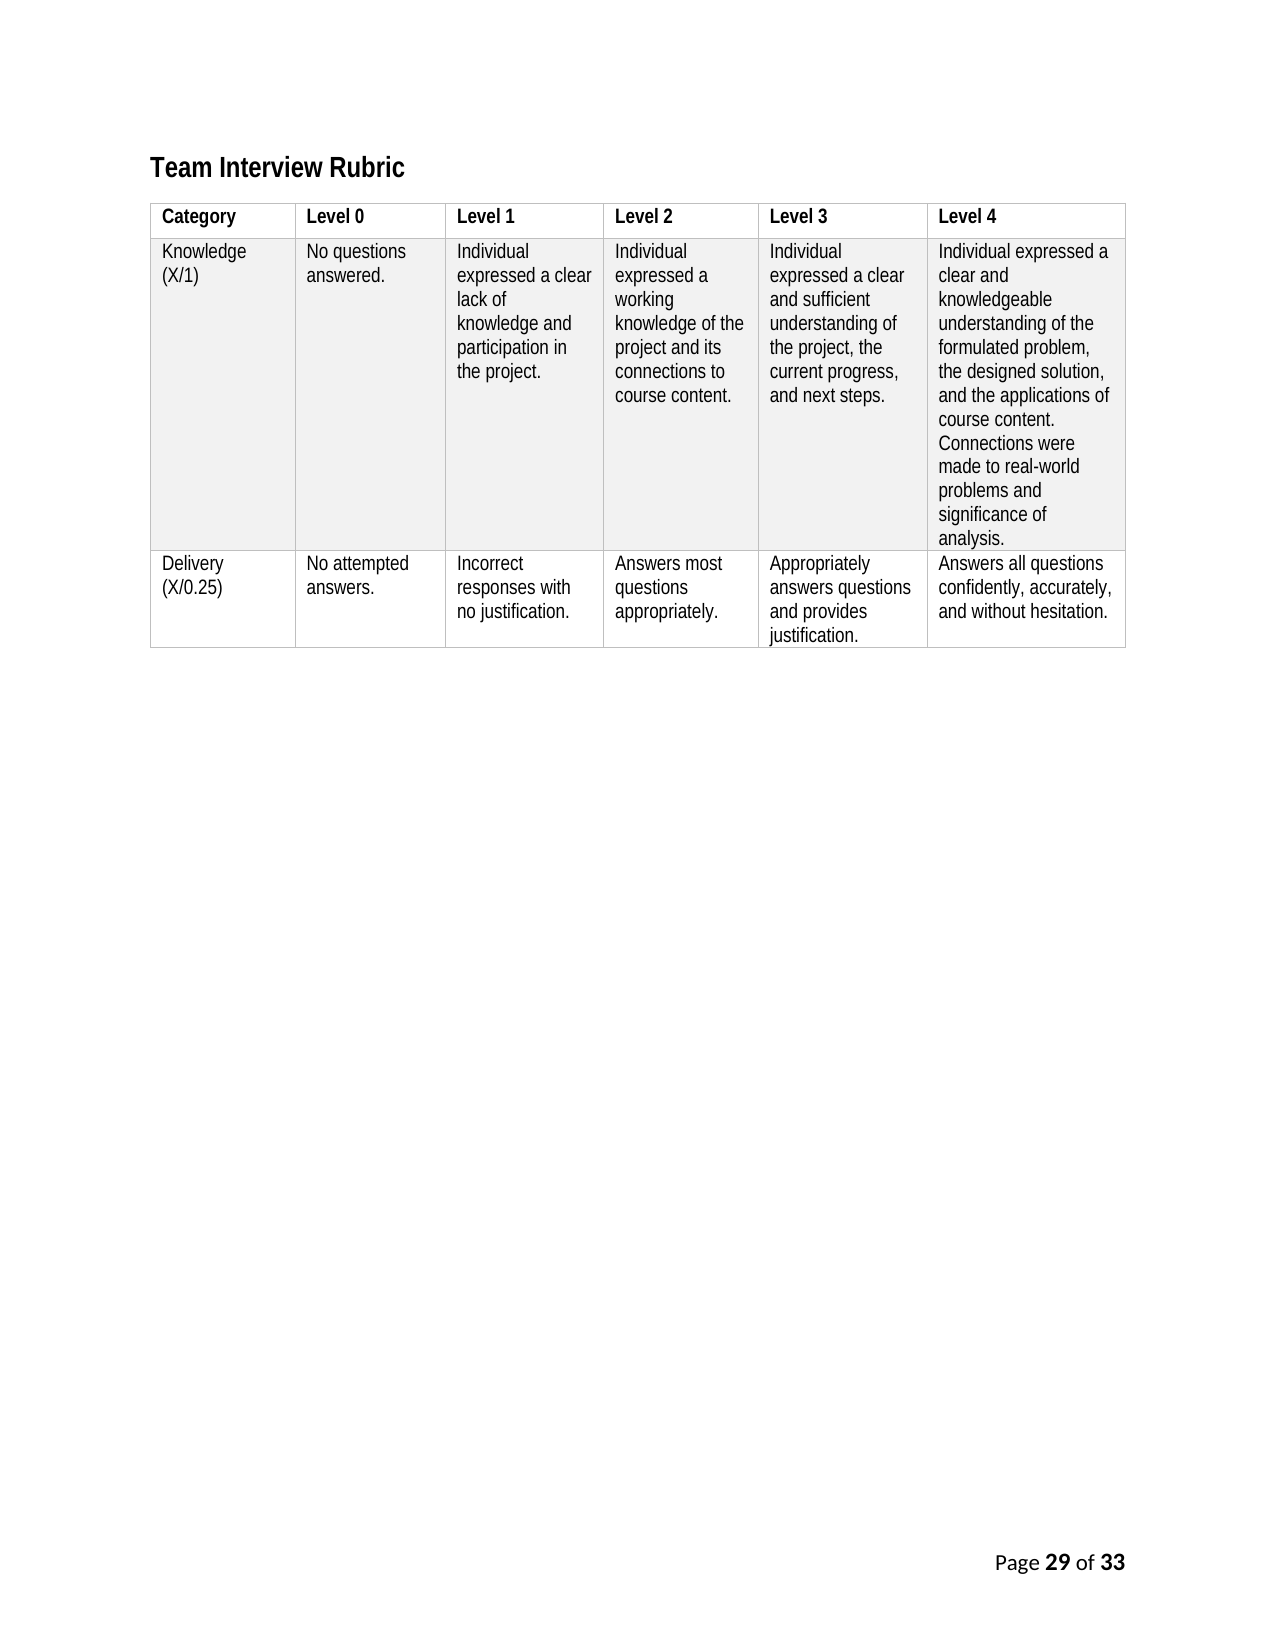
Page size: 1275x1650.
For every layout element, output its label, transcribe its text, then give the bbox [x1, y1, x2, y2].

table_cell Answers most questions appropriately. [604, 551, 758, 647]
table_header Level 1 [446, 204, 603, 238]
table_header Level 2 [604, 204, 758, 238]
table_cell Delivery (X/0.25) [151, 551, 295, 647]
table_cell Individual expressed a clear and sufficient understanding of the project, the current progress, and next steps. [759, 239, 927, 550]
table_cell Appropriately answers questions and provides justification. [759, 551, 927, 647]
table_cell Knowledge (X/1) [151, 239, 295, 550]
table_header Level 4 [928, 204, 1125, 238]
subtitle Team Interview Rubric [150, 150, 1125, 183]
table_cell Incorrect responses with no justification. [446, 551, 603, 647]
table_cell No questions answered. [296, 239, 445, 550]
table_cell Individual expressed a clear and knowledgeable understanding of the formulated problem, the designed solution, and the applications of course content. Connections were made to real-world problems and significance of analysis. [928, 239, 1125, 550]
table_header Category [151, 204, 295, 238]
table_cell No attempted answers. [296, 551, 445, 647]
table_header Level 3 [759, 204, 927, 238]
table_cell Answers all questions confidently, accurately, and without hesitation. [928, 551, 1125, 647]
table_header Level 0 [296, 204, 445, 238]
table_cell Individual expressed a working knowledge of the project and its connections to course content. [604, 239, 758, 550]
table_cell Individual expressed a clear lack of knowledge and participation in the project. [446, 239, 603, 550]
